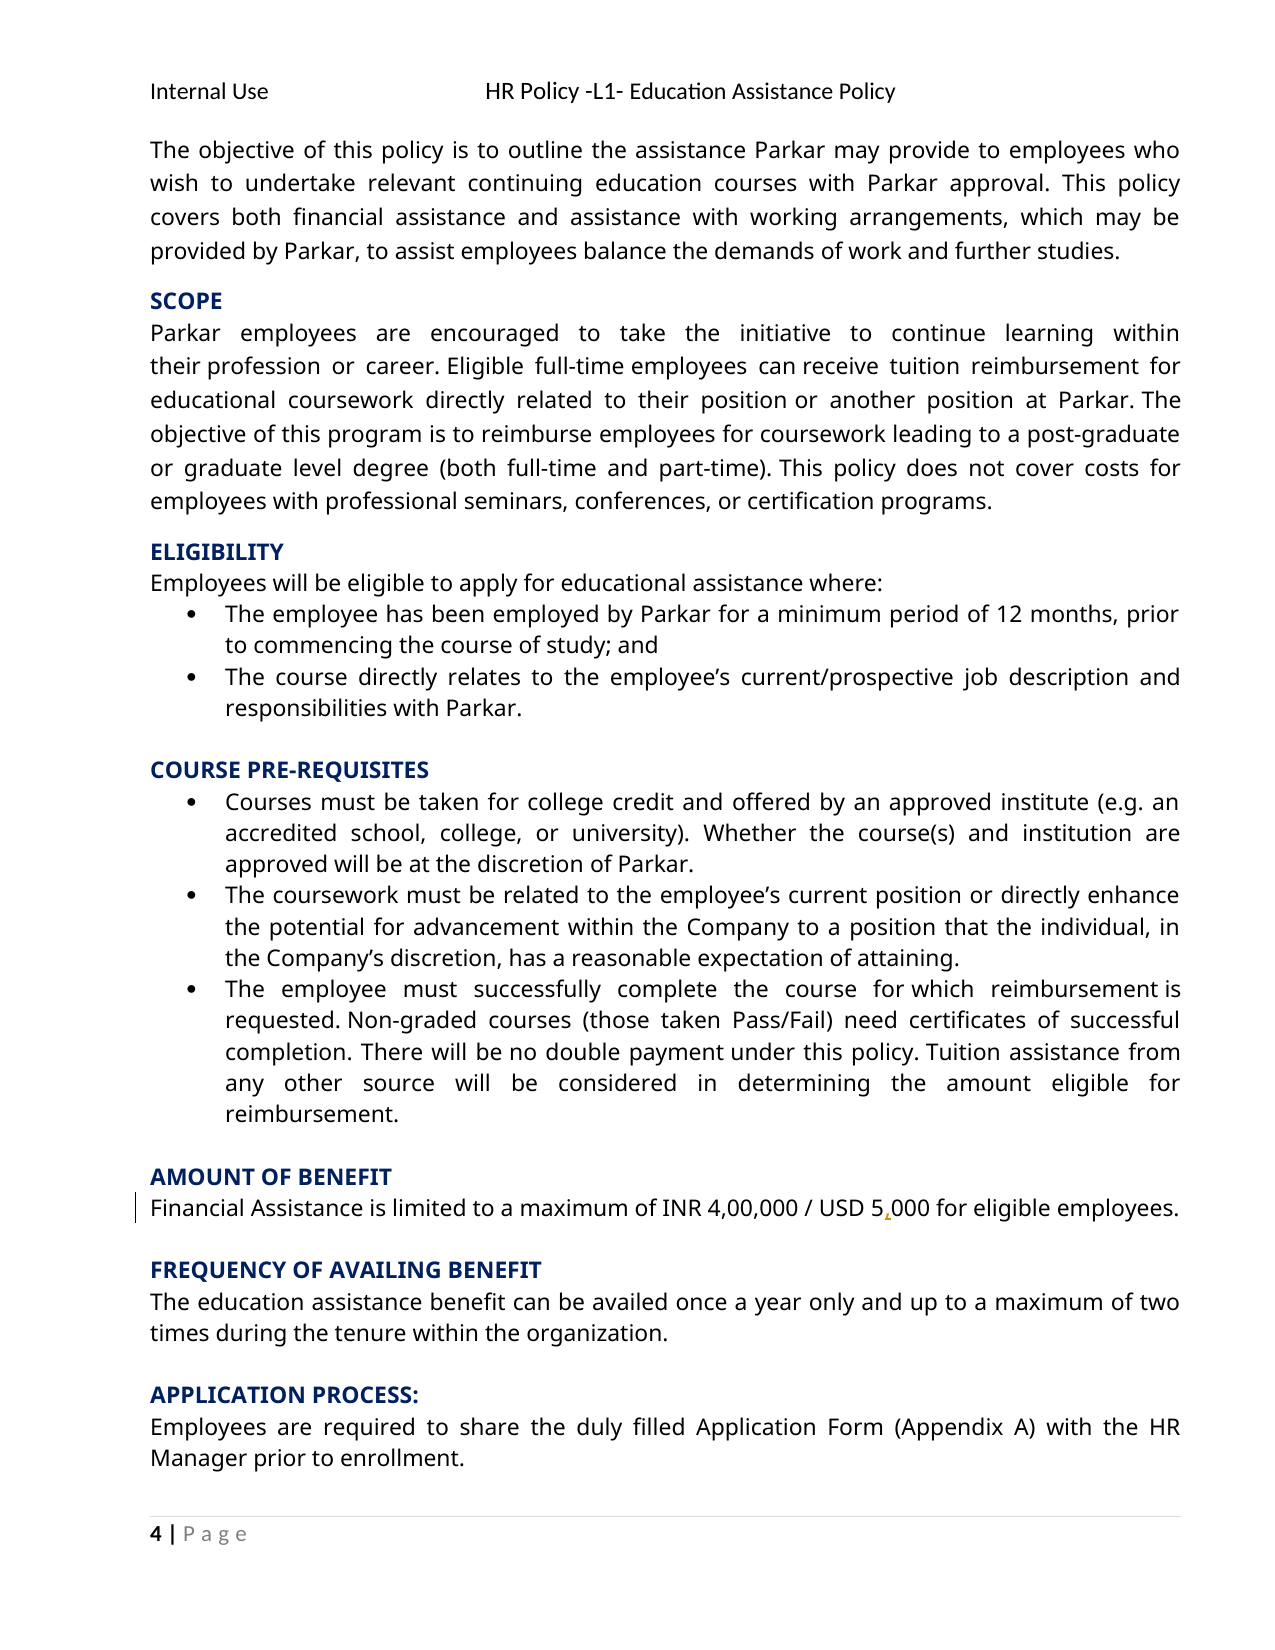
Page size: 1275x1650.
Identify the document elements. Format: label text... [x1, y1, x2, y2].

text Employees will be eligible to apply for educational assistance where: [150, 567, 1181, 598]
text The education assistance benefit can be availed once a year only and up to a maximum of two times during the tenure within the organization. [150, 1286, 1181, 1348]
text Financial Assistance is limited to a maximum of INR 4,00,000 / USD 5000 for eligible employees. [150, 1192, 1181, 1223]
text APPLICATION PROCESS: [150, 1379, 1181, 1411]
list The course directly relates to the employee’s current/prospective job description and responsibilities with Parkar. [187, 661, 1181, 723]
text Parkar employees are encouraged to take the initiative to continue learning within their profession or career. Eligible full-time employees can receive tuition reimbursement for educational coursework directly related to their position or another position at Parkar. The objective of this program is to reimburse employees for coursework leading to a post-graduate or graduate level degree (both full-time and part-time). This policy does not cover costs for employees with professional seminars, conferences, or certification programs. [150, 316, 1181, 516]
text COURSE PRE-REQUISITES [150, 754, 1181, 786]
text ELIGIBILITY [150, 536, 1181, 567]
list The employee must successfully complete the course for which reimbursement is requested. Non-graded courses (those taken Pass/Fail) need certificates of successful completion. There will be no double payment under this policy. Tuition assistance from any other source will be considered in determining the amount eligible for reimbursement. [187, 973, 1181, 1129]
list The coursework must be related to the employee’s current position or directly enhance the potential for advancement within the Company to a position that the individual, in the Company’s discretion, has a reasonable expectation of attaining. [187, 879, 1181, 973]
text The objective of this policy is to outline the assistance Parkar may provide to employees who wish to undertake relevant continuing education courses with Parkar approval. This policy covers both financial assistance and assistance with working arrangements, which may be provided by Parkar, to assist employees balance the demands of work and further studies. [150, 133, 1181, 266]
text FREQUENCY OF AVAILING BENEFIT [150, 1254, 1181, 1286]
text AMOUNT OF BENEFIT [150, 1161, 1181, 1192]
text SCOPE [150, 285, 1181, 316]
list The employee has been employed by Parkar for a minimum period of 12 months, prior to commencing the course of study; and [187, 598, 1181, 661]
text Employees are required to share the duly filled Application Form (Appendix A) with the HR Manager prior to enrollment. [150, 1411, 1181, 1473]
list Courses must be taken for college credit and offered by an approved institute (e.g. an accredited school, college, or university). Whether the course(s) and institution are approved will be at the discretion of Parkar. [187, 786, 1181, 879]
